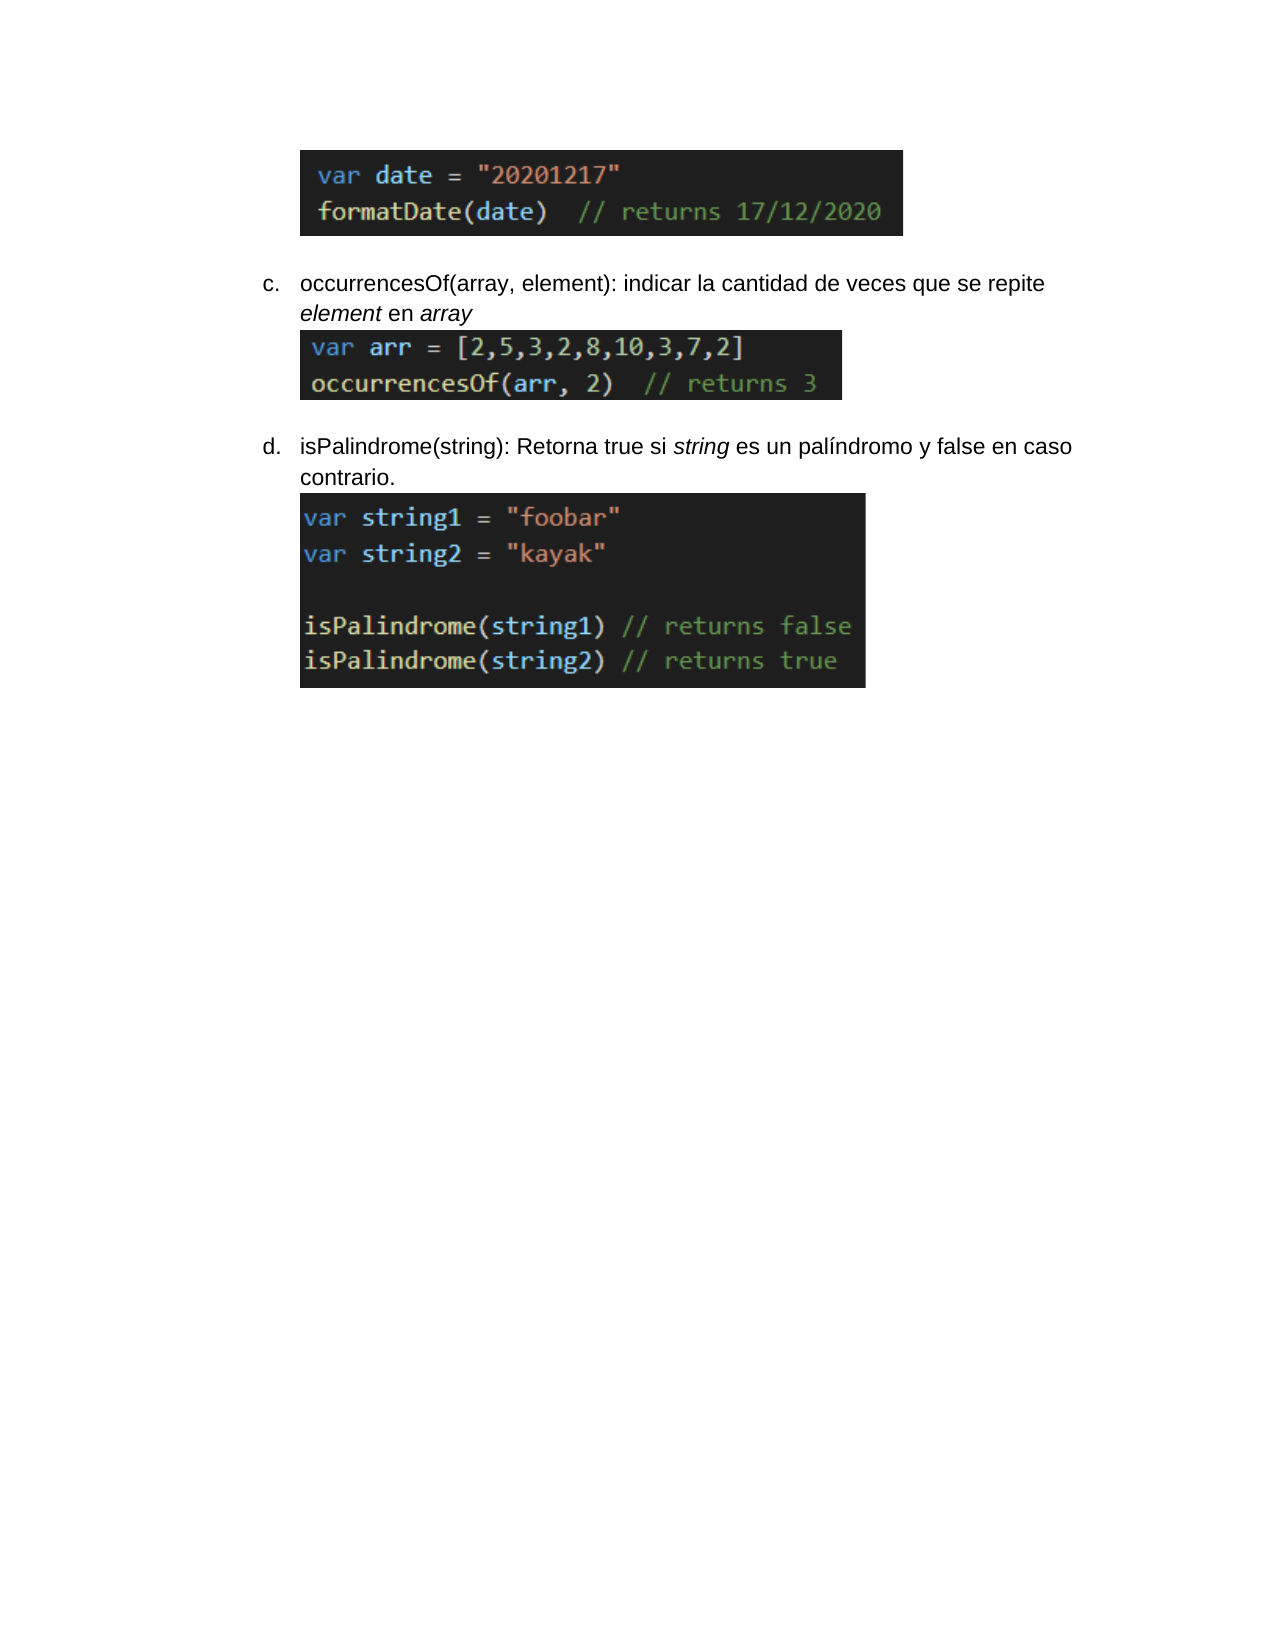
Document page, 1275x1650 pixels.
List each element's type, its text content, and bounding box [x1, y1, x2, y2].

picture [300, 150, 904, 236]
picture [300, 330, 843, 400]
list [262, 150, 1125, 266]
picture [300, 493, 866, 688]
